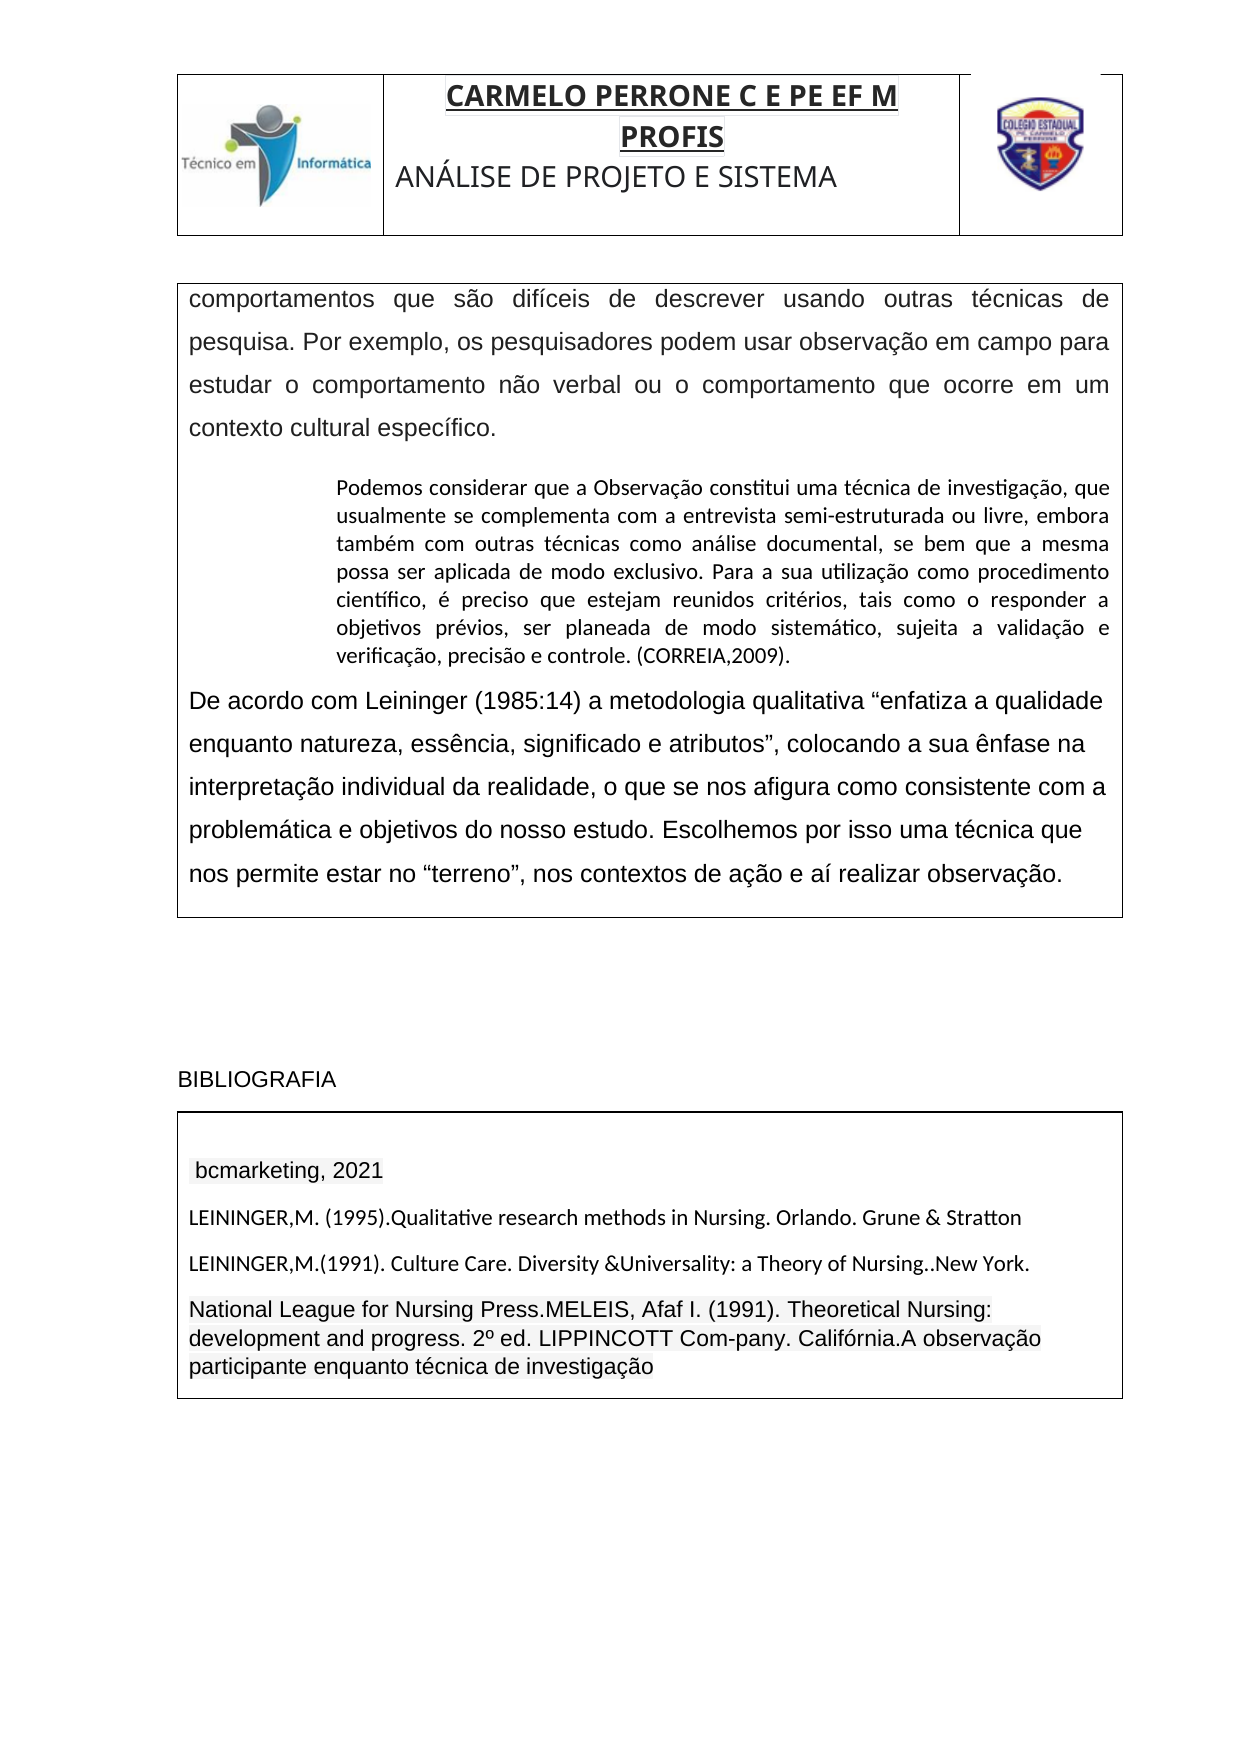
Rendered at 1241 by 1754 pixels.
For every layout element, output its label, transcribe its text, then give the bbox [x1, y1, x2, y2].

picture [181, 104, 371, 207]
table_header bcmarketing, 2021 LEININGER,M. (1995).Qualitative research methods in Nursing. Orlando. Grune & Stratton LEININGER,M.(1991). Culture Care. Diversity &Universality: a Theory of Nursing..New York. National League for Nursing Press.MELEIS, Afaf I. (1991). Theoretical Nursing: development and progress. 2º ed. LIPPINCOTT Com-pany. Califórnia.A observação participante enquanto técnica de investigação [178, 1113, 1122, 1398]
text BIBLIOGRAFIA [177, 1066, 1122, 1093]
picture [971, 74, 1101, 199]
